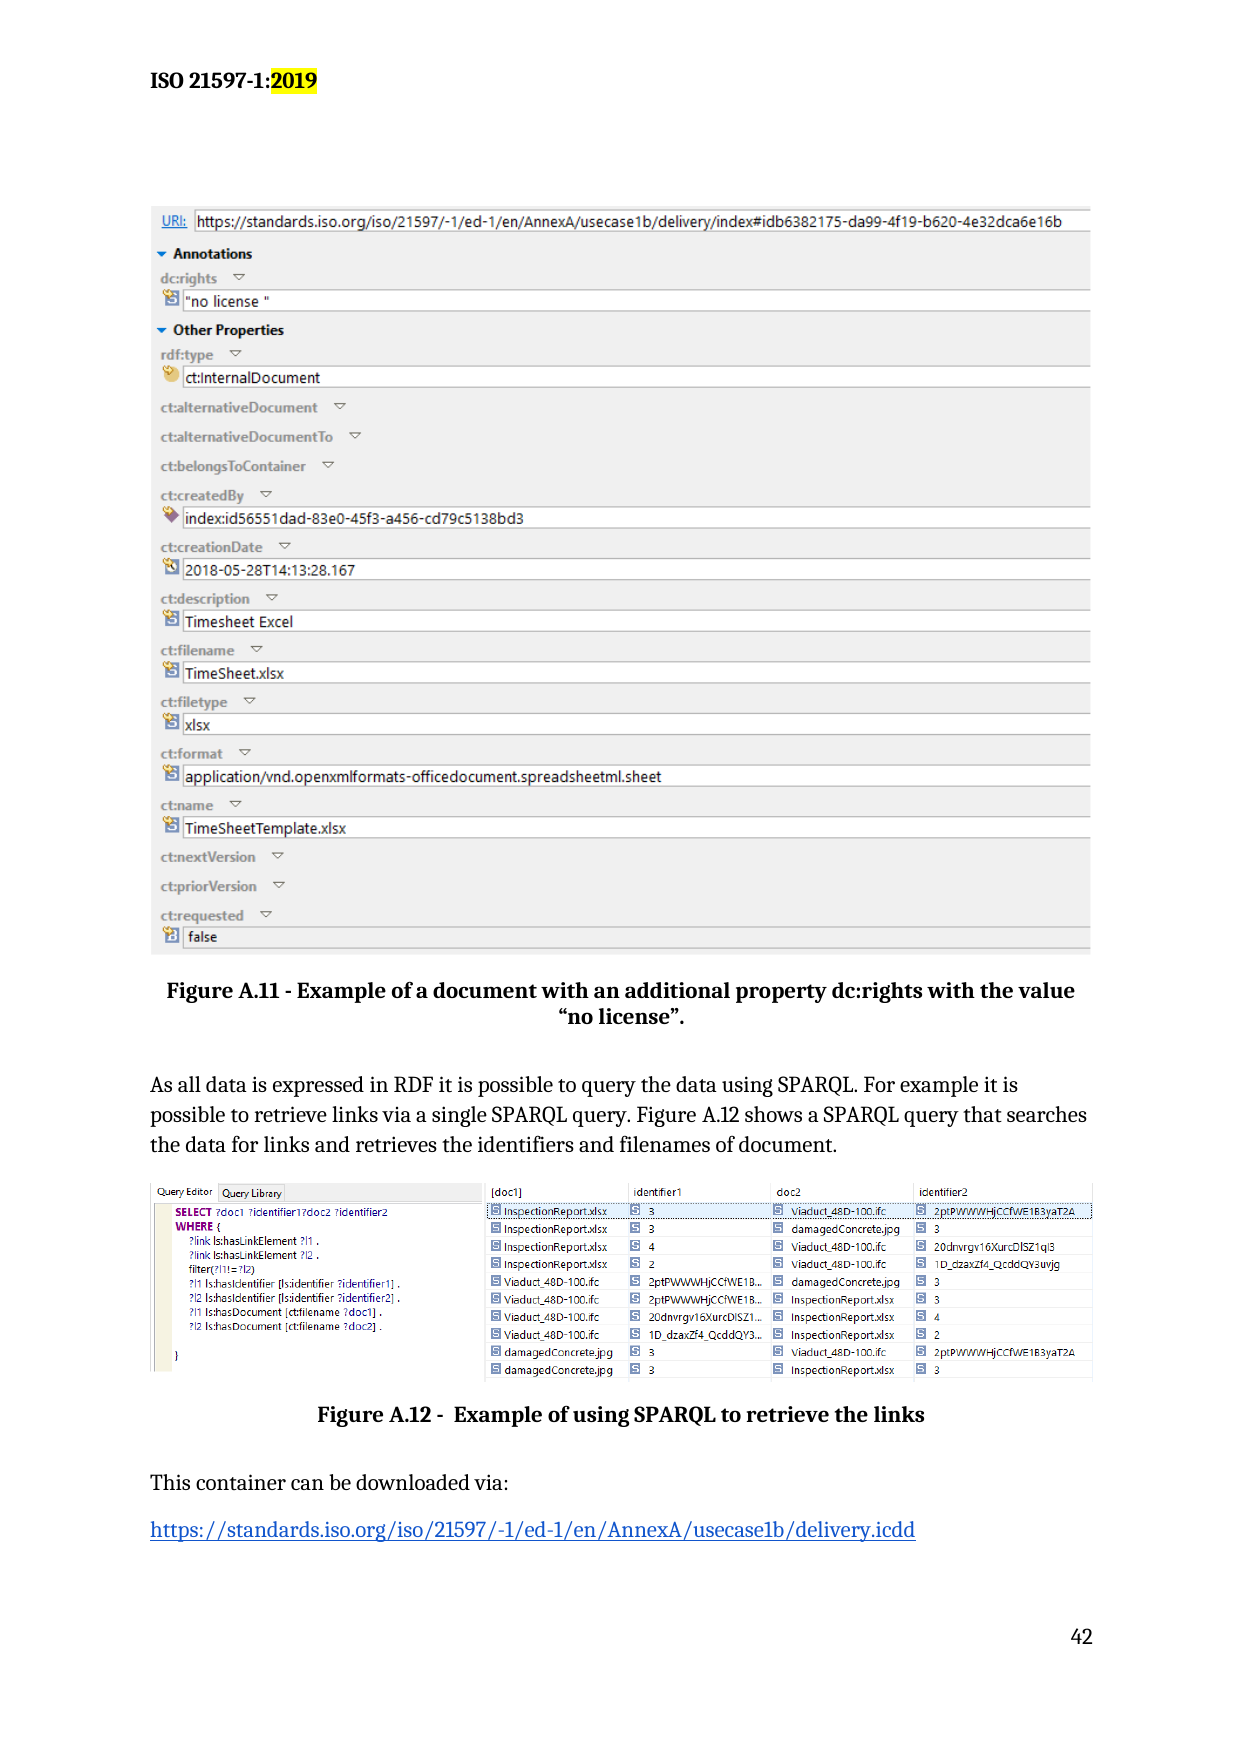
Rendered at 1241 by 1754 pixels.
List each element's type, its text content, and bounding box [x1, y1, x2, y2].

picture [150, 1183, 1093, 1382]
text As all data is expressed in RDF it is possible to query the data using SPARQL. For example it is possible to retrieve links via a single SPARQL query. Figure A.12 shows a SPARQL query that searches the data for links and retrieves the identifiers and filenames of document. [150, 1072, 1093, 1159]
text Figure A.12 - Example of using SPARQL to retrieve the links [150, 1402, 1093, 1428]
text Figure A.11 - Example of a document with an additional property dc:rights with the value “no license”. [150, 977, 1093, 1030]
picture [150, 206, 1093, 957]
text This container can be downloaded via: [150, 1470, 1093, 1496]
text https://standards.iso.org/iso/21597/-1/ed-1/en/AnnexA/usecase1b/delivery.icdd [150, 1517, 1093, 1544]
